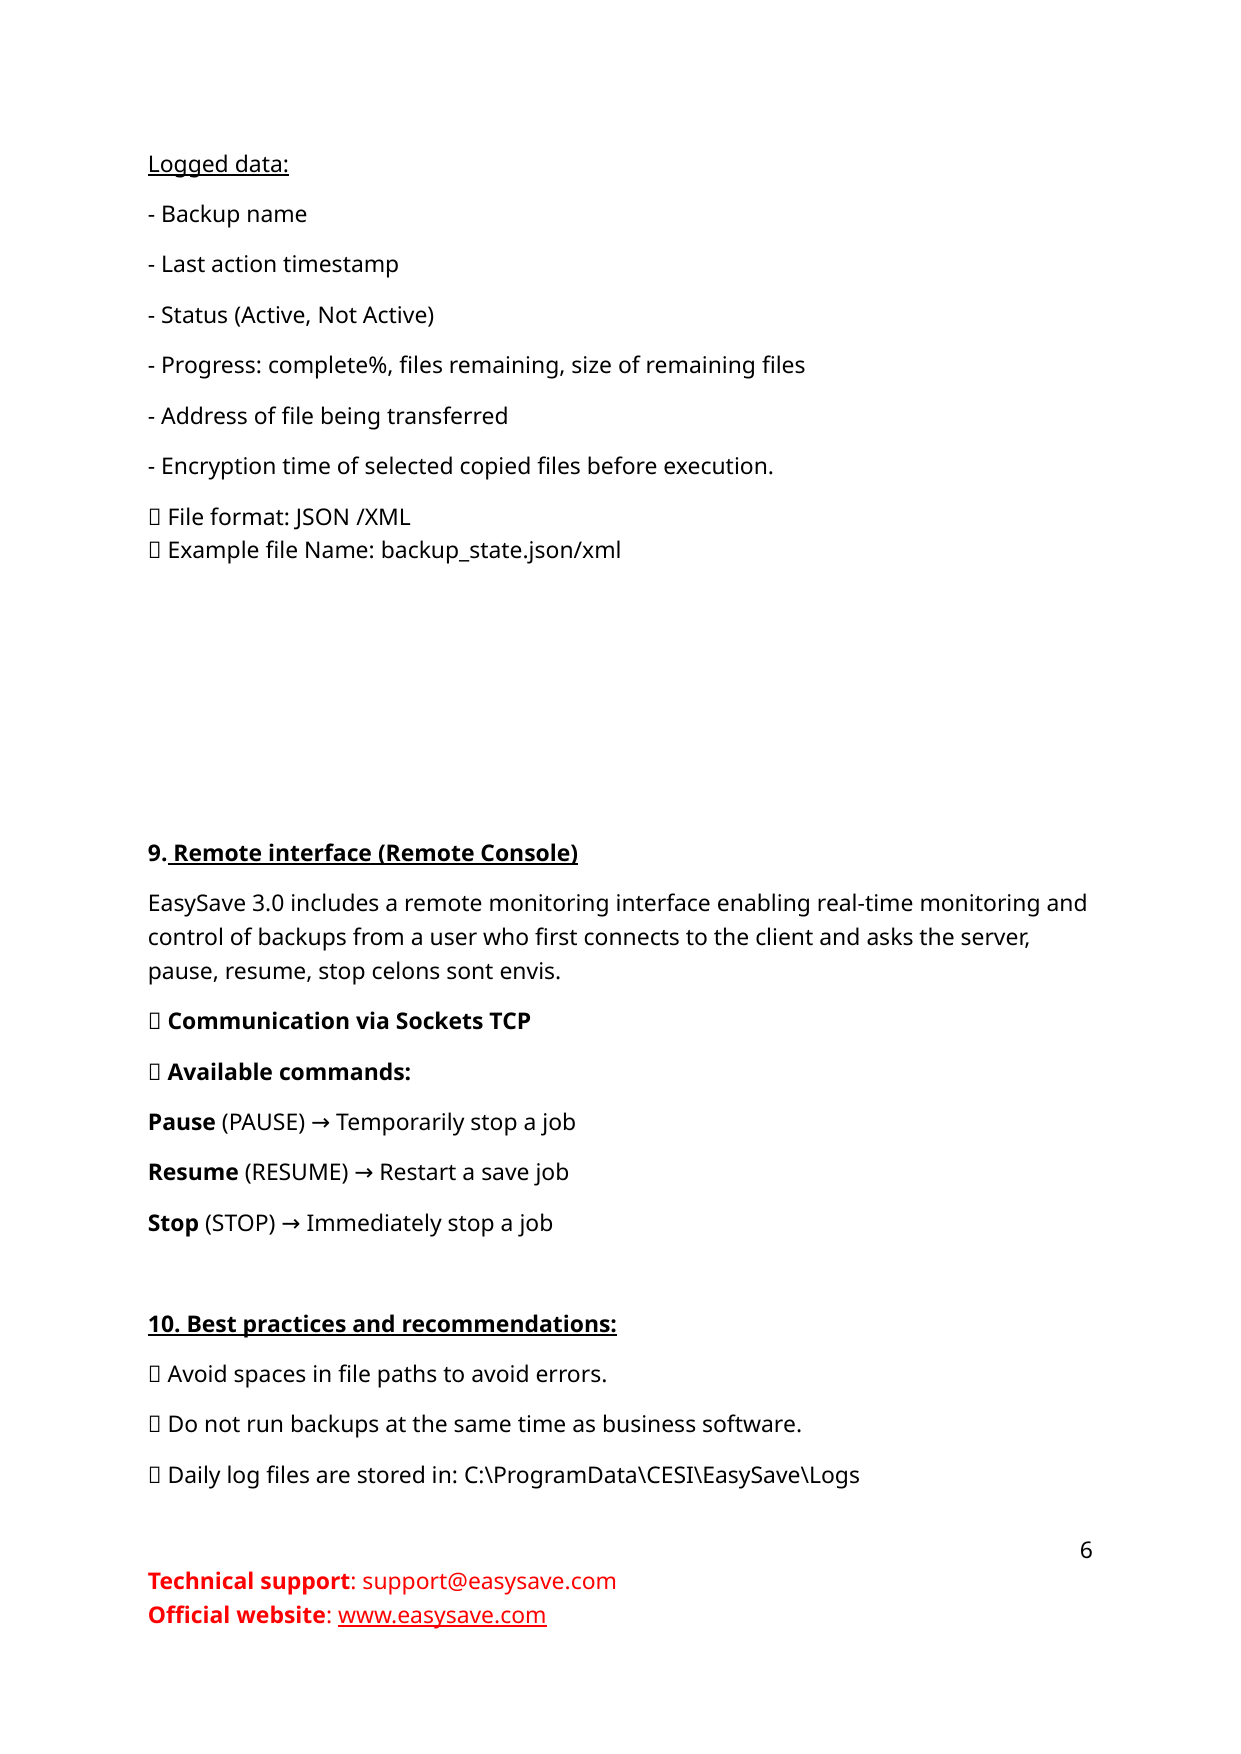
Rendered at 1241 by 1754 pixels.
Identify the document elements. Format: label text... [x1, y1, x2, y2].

text - Last action timestamp [148, 248, 1093, 280]
text - Status (Active, Not Active) [148, 299, 1093, 330]
text 10. Best practices and recommendations: [148, 1308, 1093, 1339]
text 🔹 Daily log files are stored in: C:\ProgramData\CESI\EasySave\Logs [148, 1459, 1093, 1490]
text - Backup name [148, 198, 1093, 229]
text 🔹 Avoid spaces in file paths to avoid errors. [148, 1358, 1093, 1389]
text 🔹 Do not run backups at the same time as business software. [148, 1408, 1093, 1440]
text - Encryption time of selected copied files before execution. [148, 450, 1093, 481]
text EasySave 3.0 includes a remote monitoring interface enabling real-time monitoring and control of backups from a user who first connects to the client and asks the server, pause, resume, stop celons sont envis. [148, 887, 1093, 986]
text Stop (STOP) → Immediately stop a job [148, 1207, 1093, 1238]
text Resume (RESUME) → Restart a save job [148, 1156, 1093, 1188]
text 🔹 Available commands: [148, 1056, 1093, 1087]
text Logged data: [148, 148, 1093, 179]
text 9. Remote interface (Remote Console) [148, 837, 1093, 868]
text Pause (PAUSE) → Temporarily stop a job [148, 1106, 1093, 1137]
text 🔹 Communication via Sockets TCP [148, 1005, 1093, 1036]
text 🔹 File format: JSON /XML 🔹 Example file Name: backup_state.json/xml [148, 501, 1093, 566]
text - Address of file being transferred [148, 400, 1093, 431]
text - Progress: complete%, files remaining, size of remaining files [148, 349, 1093, 381]
